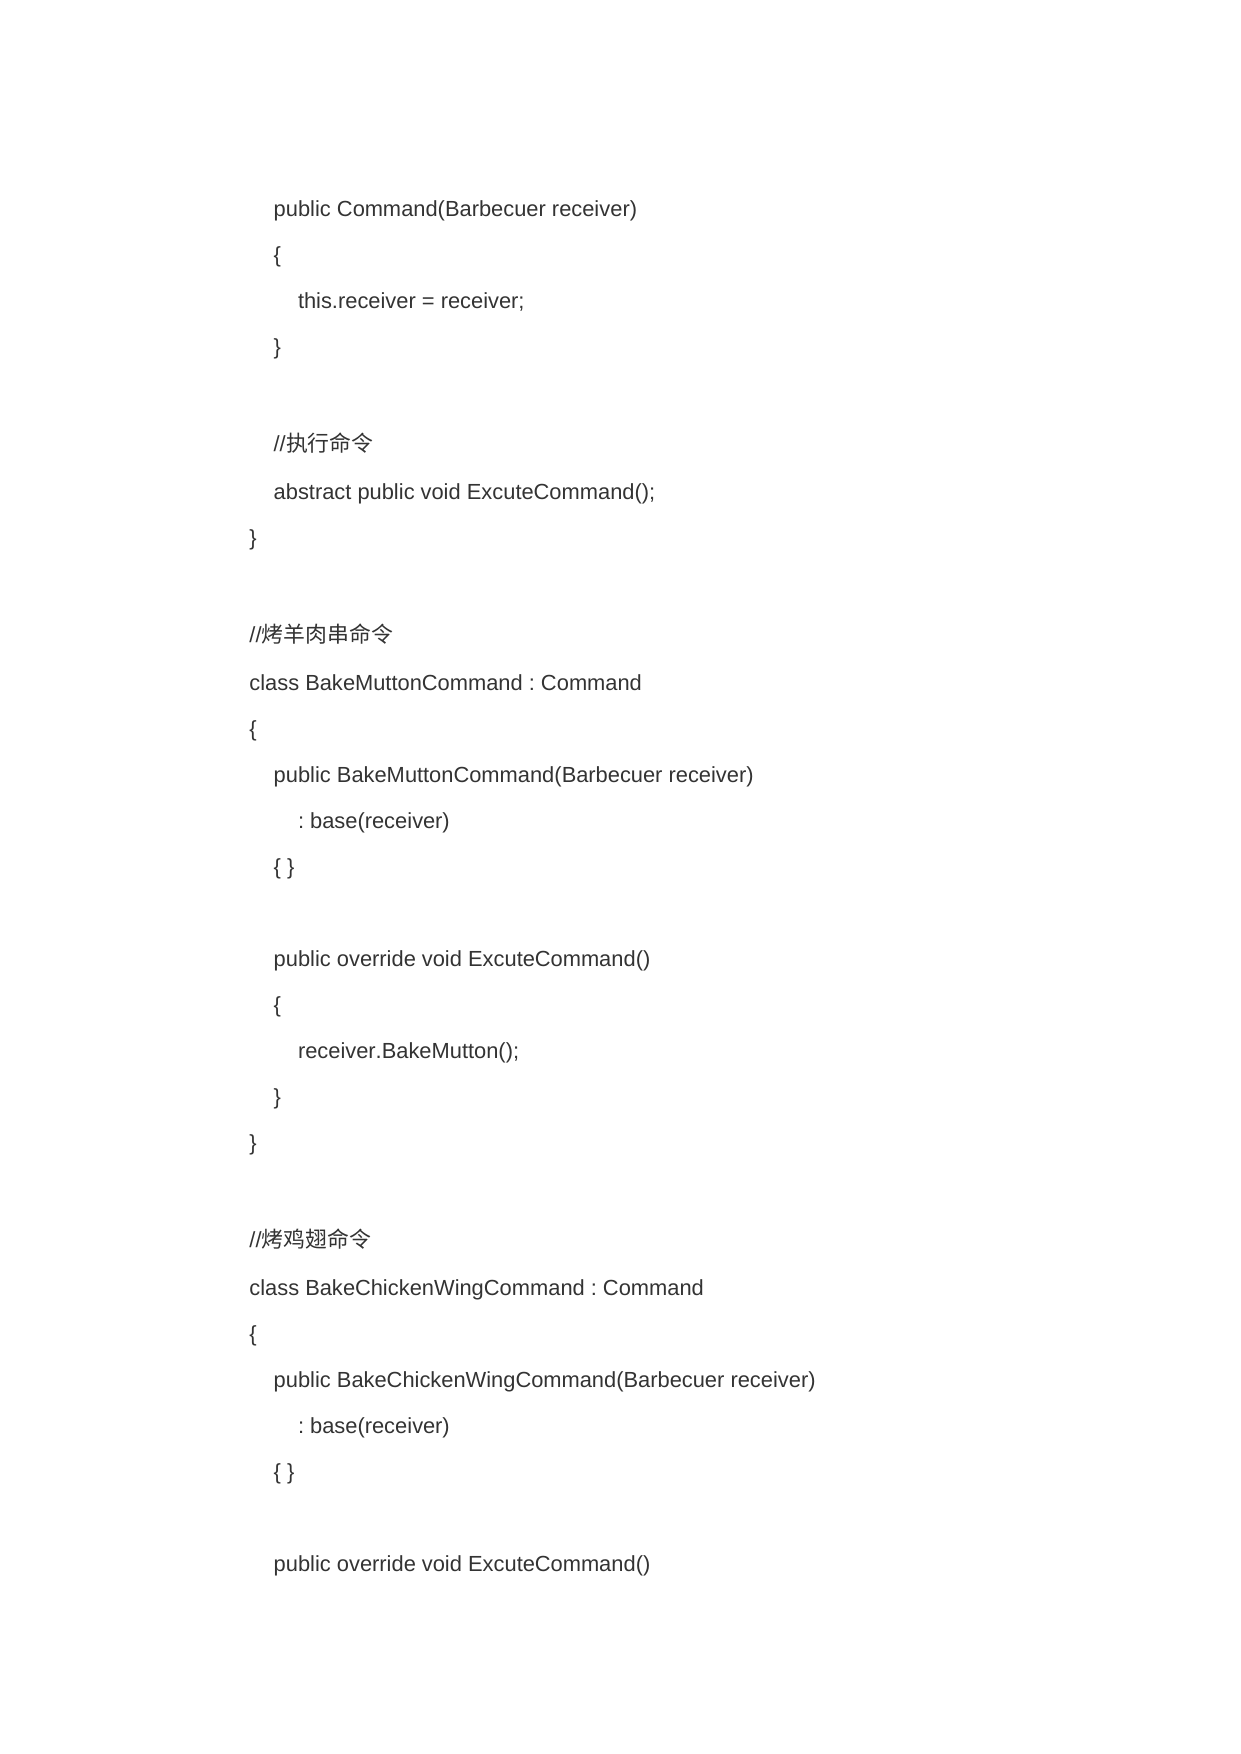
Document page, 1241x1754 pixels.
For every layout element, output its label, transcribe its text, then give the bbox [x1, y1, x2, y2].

text public BakeMuttonCommand(Barbecuer receiver) [225, 761, 1053, 787]
text { [225, 992, 1053, 1017]
text } [225, 525, 1053, 550]
text public BakeChickenWingCommand(Barbecuer receiver) [225, 1366, 1053, 1392]
text receiver.BakeMutton(); [225, 1038, 1053, 1063]
text } [225, 334, 1053, 359]
text //执行命令 [225, 426, 1053, 458]
text { [225, 1320, 1053, 1346]
text public override void ExcuteCommand() [225, 1551, 1053, 1576]
text this.receiver = receiver; [225, 288, 1053, 313]
text class BakeMuttonCommand : Command [225, 669, 1053, 694]
text } [225, 1084, 1053, 1109]
text : base(receiver) [225, 807, 1053, 833]
text { [225, 242, 1053, 267]
text { [225, 715, 1053, 741]
text { } [225, 853, 1053, 879]
text public override void ExcuteCommand() [225, 946, 1053, 971]
text abstract public void ExcuteCommand(); [225, 479, 1053, 504]
text class BakeChickenWingCommand : Command [225, 1274, 1053, 1299]
text public Command(Barbecuer receiver) [225, 196, 1053, 221]
text : base(receiver) [225, 1412, 1053, 1438]
text //烤鸡翅命令 [225, 1222, 1053, 1253]
text } [225, 1130, 1053, 1155]
text //烤羊肉串命令 [225, 617, 1053, 648]
text { } [225, 1458, 1053, 1484]
